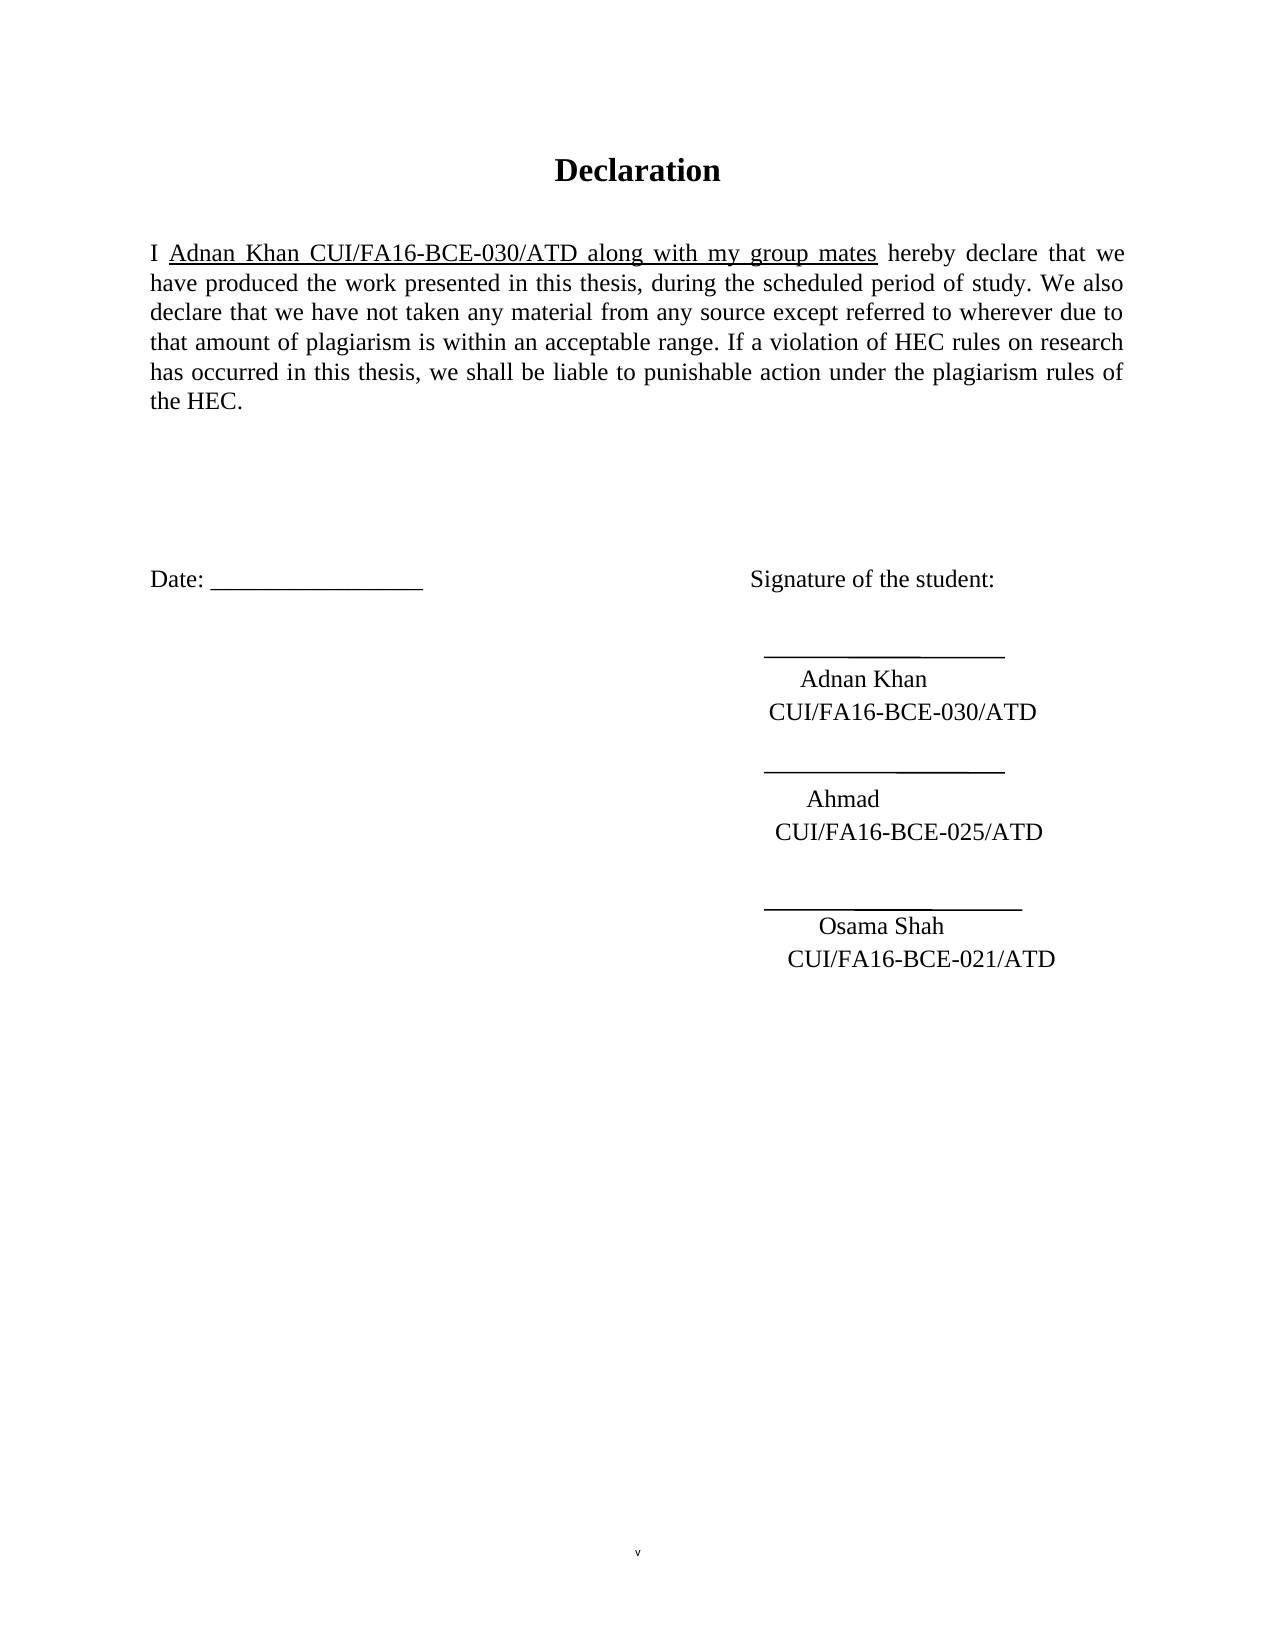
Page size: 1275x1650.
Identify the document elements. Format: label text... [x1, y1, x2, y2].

text Date: _________________ Signature of the student: [150, 564, 1125, 592]
text Ahmad [675, 784, 1125, 813]
text Declaration [150, 150, 1125, 188]
text CUI/FA16-BCE-030/ATD [150, 697, 1125, 759]
text I Adnan Khan CUI/FA16-BCE-030/ATD along with my group mates hereby declare that we have produced the work presented in this thesis, during the scheduled period of study. We also declare that we have not taken any material from any source except referred to wherever due to that amount of plagiarism is within an acceptable range. If a violation of HEC rules on research has occurred in this thesis, we shall be liable to punishable action under the plagiarism rules of the HEC. [150, 238, 1125, 415]
text Adnan Khan [600, 664, 1125, 693]
text CUI/FA16-BCE-021/ATD [600, 944, 1125, 1006]
text CUI/FA16-BCE-025/ATD [150, 817, 1125, 846]
text Osama Shah [600, 911, 1125, 940]
